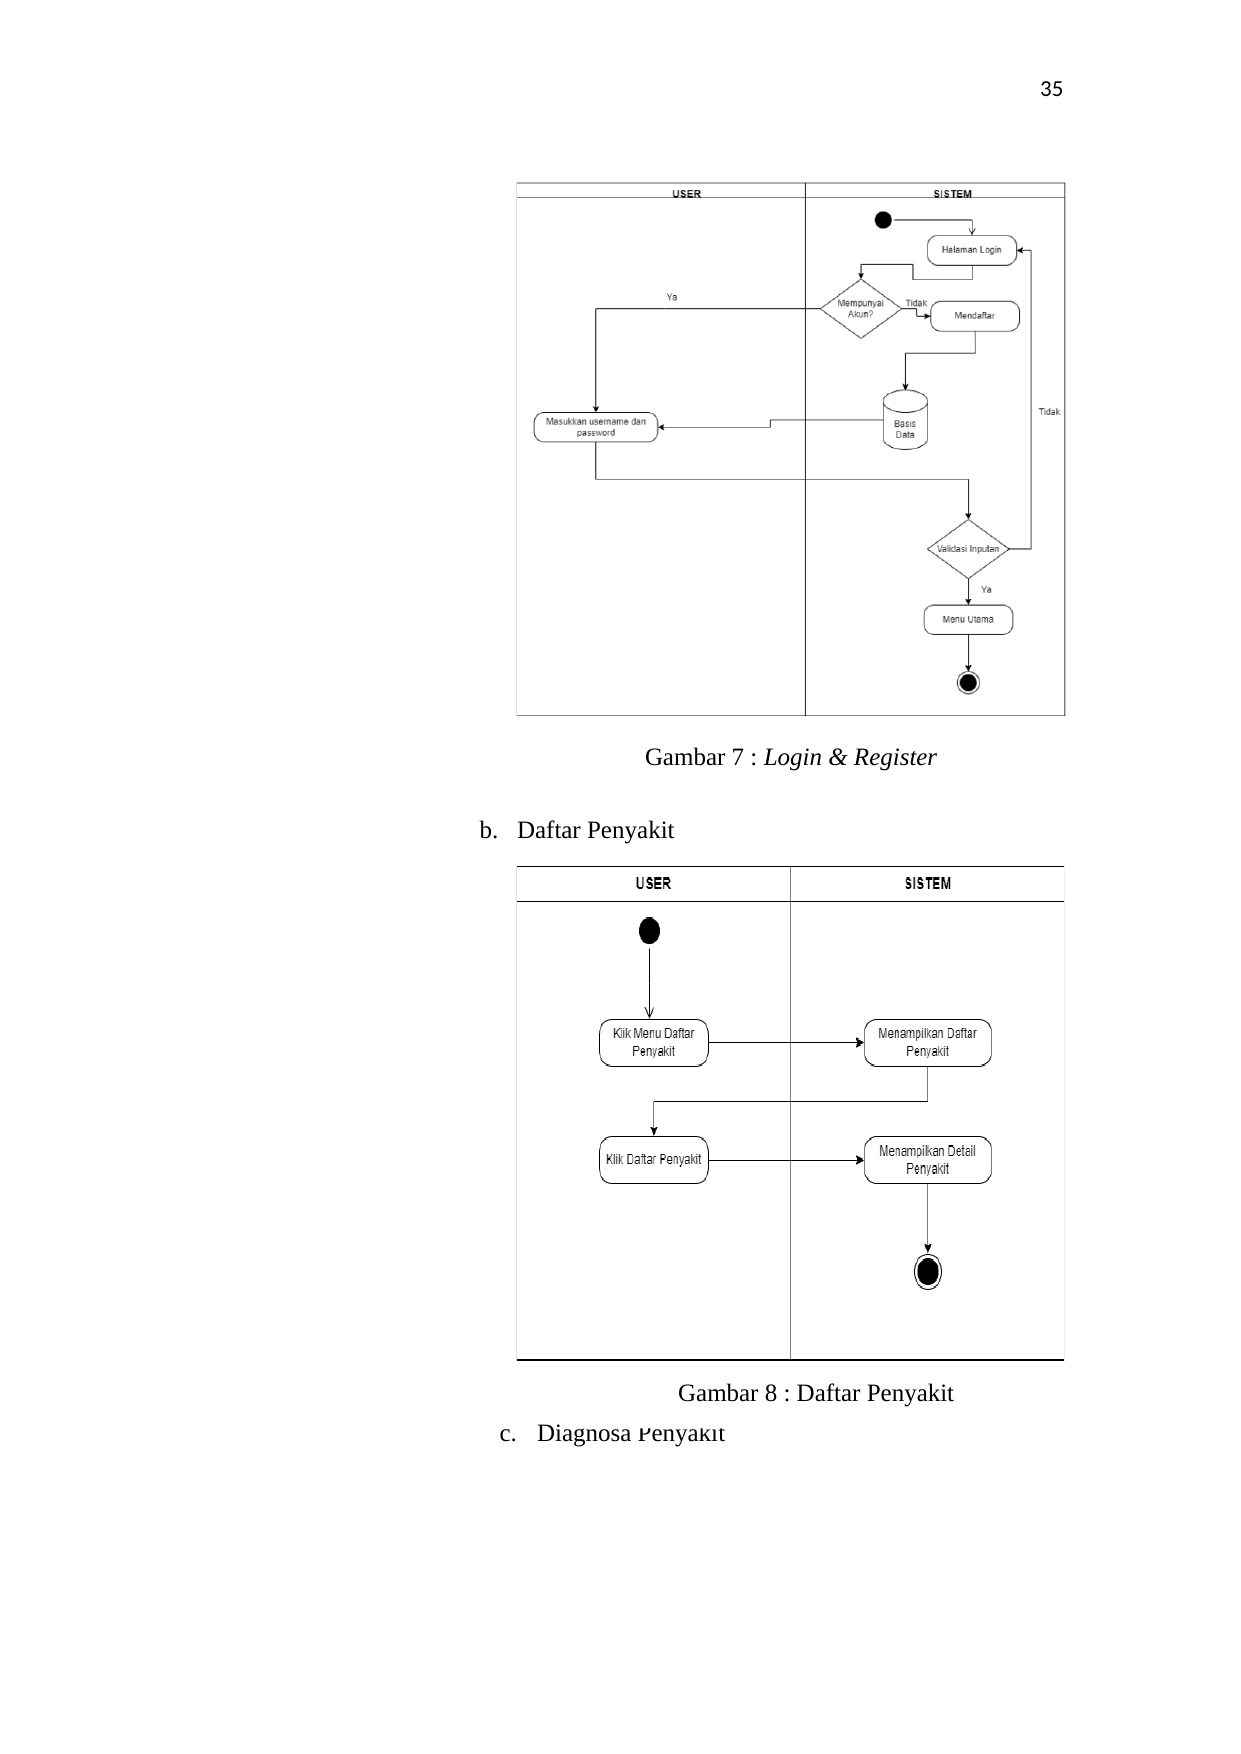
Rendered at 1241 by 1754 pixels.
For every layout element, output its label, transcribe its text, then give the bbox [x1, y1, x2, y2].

list Diagnosa Penyakit [499, 1418, 1063, 1447]
picture [516, 177, 1072, 716]
picture [516, 858, 1065, 1361]
list Daftar Penyakit [479, 815, 1063, 844]
